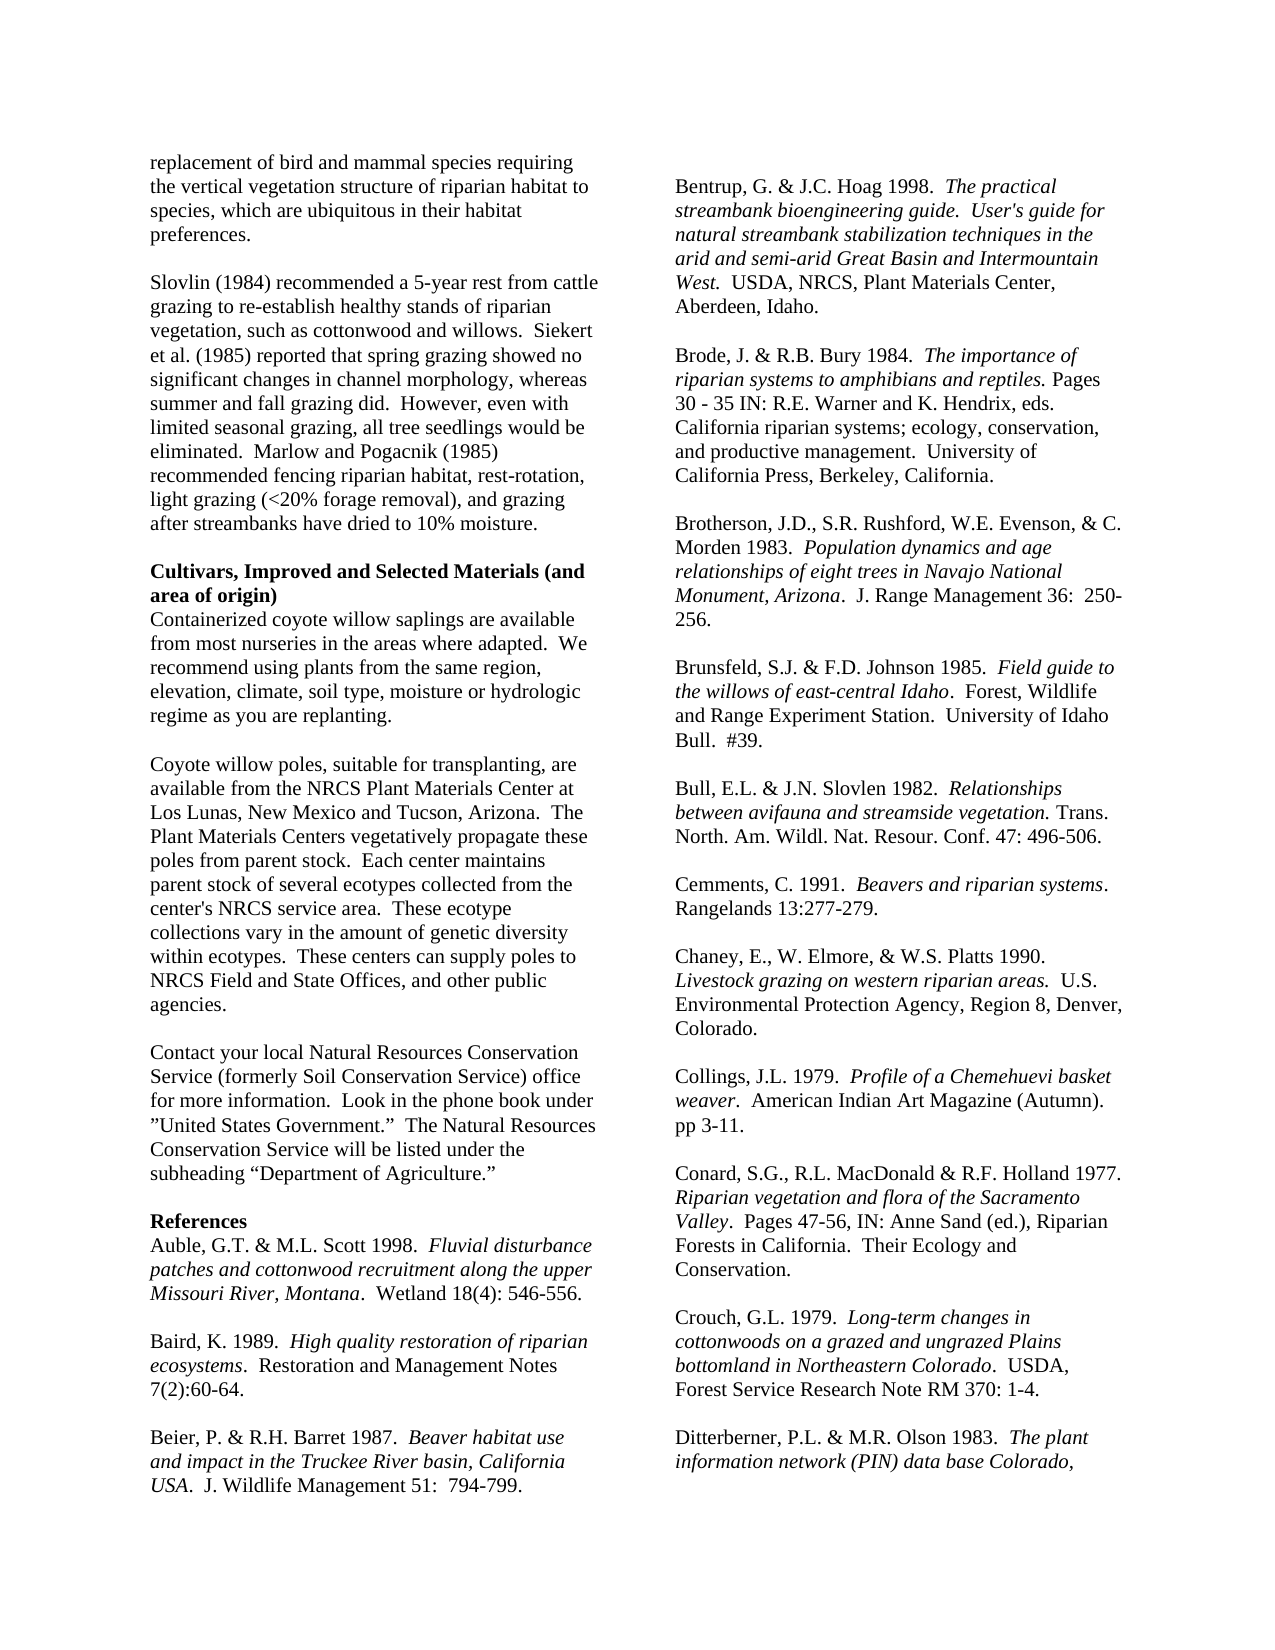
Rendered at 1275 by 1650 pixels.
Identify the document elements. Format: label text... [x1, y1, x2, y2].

subtitle References [150, 1209, 600, 1233]
text Bull, E.L. & J.N. Slovlen 1982. Relationships between avifauna and streamside vegetation. Trans. North. Am. Wildl. Nat. Resour. Conf. 47: 496-506. [675, 776, 1125, 848]
subtitle Cultivars, Improved and Selected Materials (and area of origin) [150, 559, 600, 607]
text Coyote willow poles, suitable for transplanting, are available from the at , and . The Plant Materials Centers vegetatively propagate these poles from parent stock. Each center maintains parent stock of several ecotypes collected from the center's NRCS service area. These ecotype collections vary in the amount of genetic diversity within ecotypes. These centers can supply poles to NRCS Field and State Offices, and other public agencies. [150, 752, 600, 1016]
text Contact your local Natural Resources Conservation Service (formerly Soil Conservation Service) office for more information. Look in the phone book under ”United States Government.” The Natural Resources Conservation Service will be listed under the subheading “Department of Agriculture.” [150, 1040, 600, 1185]
text Brotherson, J.D., S.R. Rushford, W.E. Evenson, & C. Morden 1983. Population dynamics and age relationships of eight trees in Navajo National Monument, Arizona. J. Range Management 36: 250-256. [675, 511, 1125, 631]
text Brunsfeld, S.J. & F.D. Johnson 1985. Field guide to the willows of east-central . , Wildlife and Range Experiment Station. University of Bull. #39. [675, 655, 1125, 752]
text Cemments, C. 1991. Beavers and riparian systems. Rangelands 13:277-279. [675, 872, 1125, 920]
text Brode, J. & R.B. Bury 1984. The importance of riparian systems to amphibians and reptiles. Pages 30 - 35 IN: R.E. Warner and K. Hendrix, eds. riparian systems; ecology, conservation, and productive management. of Press, . [675, 342, 1125, 487]
text Chaney, E., W. Elmore, & W.S. Platts 1990. Livestock grazing on western riparian areas. Environmental Protection Agency, Region 8, . [675, 944, 1125, 1040]
text Bentrup, G. & J.C. Hoag 1998. The practical streambank bioengineering guide. User's guide for natural streambank stabilization techniques in the arid and semi-arid and Intermountain West. USDA, NRCS, , . [675, 174, 1125, 318]
text Containerized coyote willow saplings are available from most nurseries in the areas where adapted. We recommend using plants from the same region, elevation, climate, soil type, moisture or hydrologic regime as you are replanting. [150, 607, 600, 727]
text Conard, S.G., R.L. MacDonald & R.F. Holland 1977. Riparian vegetation and flora of the Sacramento Valley. Pages 47-56, IN: Anne Sand (ed.), Riparian Forests in . Their Ecology and Conservation. [675, 1161, 1125, 1281]
text Slovlin (1984) recommended a 5-year rest from cattle grazing to re-establish healthy stands of riparian vegetation, such as cottonwood and willows. Siekert et al. (1985) reported that spring grazing showed no significant changes in channel morphology, whereas summer and fall grazing did. However, even with limited seasonal grazing, all tree seedlings would be eliminated. Marlow and Pogacnik (1985) recommended fencing riparian habitat, rest-rotation, light grazing (<20% forage removal), and grazing after streambanks have dried to 10% moisture. [150, 270, 600, 535]
text Baird, K. 1989. High quality restoration of riparian ecosystems. Restoration and Management Notes 7(2):60-64. [150, 1329, 600, 1401]
text Auble, G.T. & M.L. Scott 1998. Fluvial disturbance patches and cottonwood recruitment along the upper Missouri River, Montana. Wetland 18(4): 546-556. [150, 1233, 600, 1305]
text Collings, J.L. 1979. Profile of a Chemehuevi basket weaver. American Indian Art Magazine (Autumn). pp 3-11. [675, 1064, 1125, 1137]
text Crouch, G.L. 1979. Long-term changes in cottonwoods on a grazed and ungrazed Plains bottomland in Northeastern Colorado. USDA, Service Research Note RM 370: 1-4. [675, 1305, 1125, 1401]
text Ditterberner, P.L. & M.R. Olson 1983. The plant information network (PIN) data base , , , , and . Fish and Wildlife Service FWS/OBS-83/36. [675, 1425, 1125, 1473]
text Beier, P. & R.H. Barret 1987. Beaver habitat use and impact in the Truckee River basin, California USA. J. Wildlife Management 51: 794-799. [150, 1425, 600, 1497]
